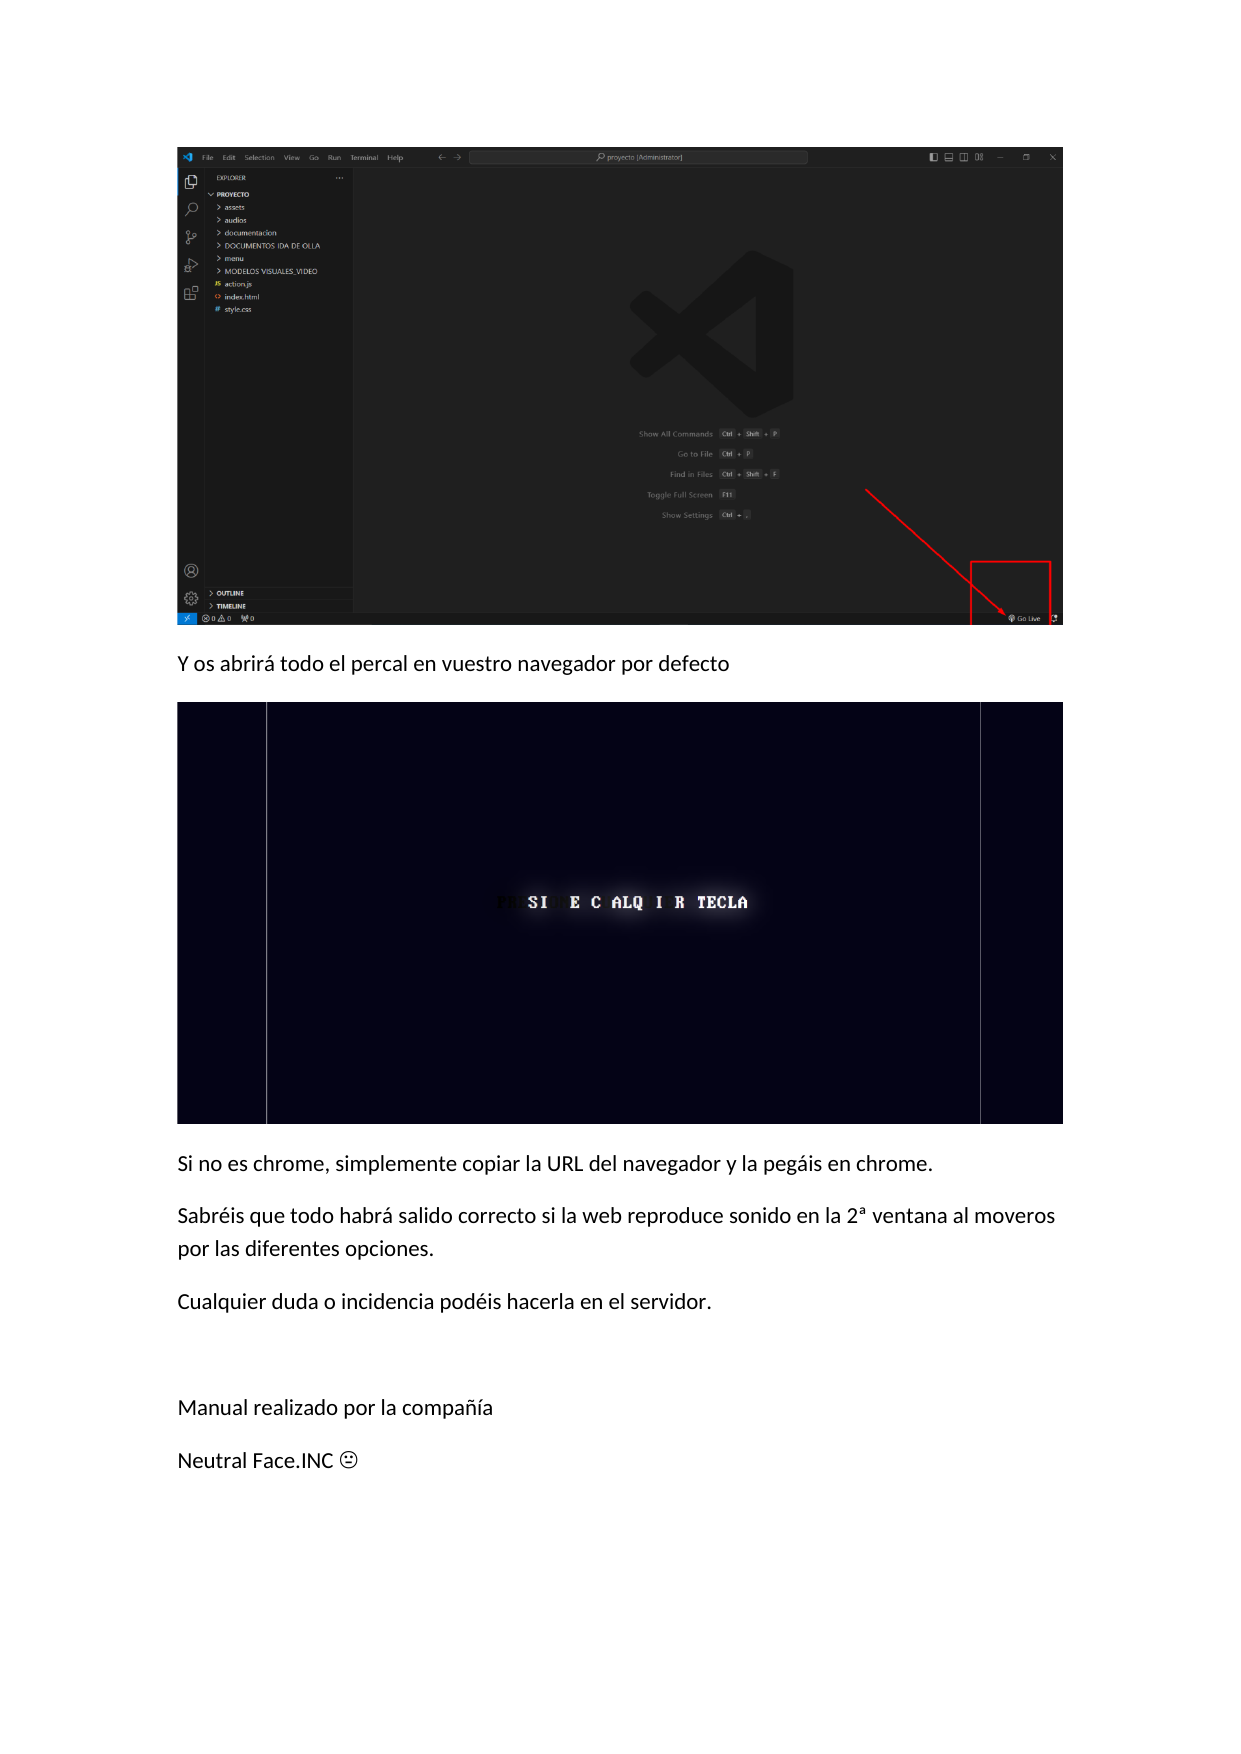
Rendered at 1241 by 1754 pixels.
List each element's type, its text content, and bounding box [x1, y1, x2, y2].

text Manual realizado por la compañía [177, 1393, 1063, 1421]
picture [177, 702, 1063, 1124]
text Sabréis que todo habrá salido correcto si la web reproduce sonido en la 2ª ventana al moveros por las diferentes opciones. [177, 1202, 1063, 1262]
text Cualquier duda o incidencia podéis hacerla en el servidor. [177, 1287, 1063, 1315]
picture [177, 147, 1063, 625]
text Neutral Face.INC [177, 1446, 1063, 1474]
text Si no es chrome, simplemente copiar la URL del navegador y la pegáis en chrome. [177, 1149, 1063, 1177]
text Y os abrirá todo el percal en vuestro navegador por defecto [177, 649, 1063, 677]
